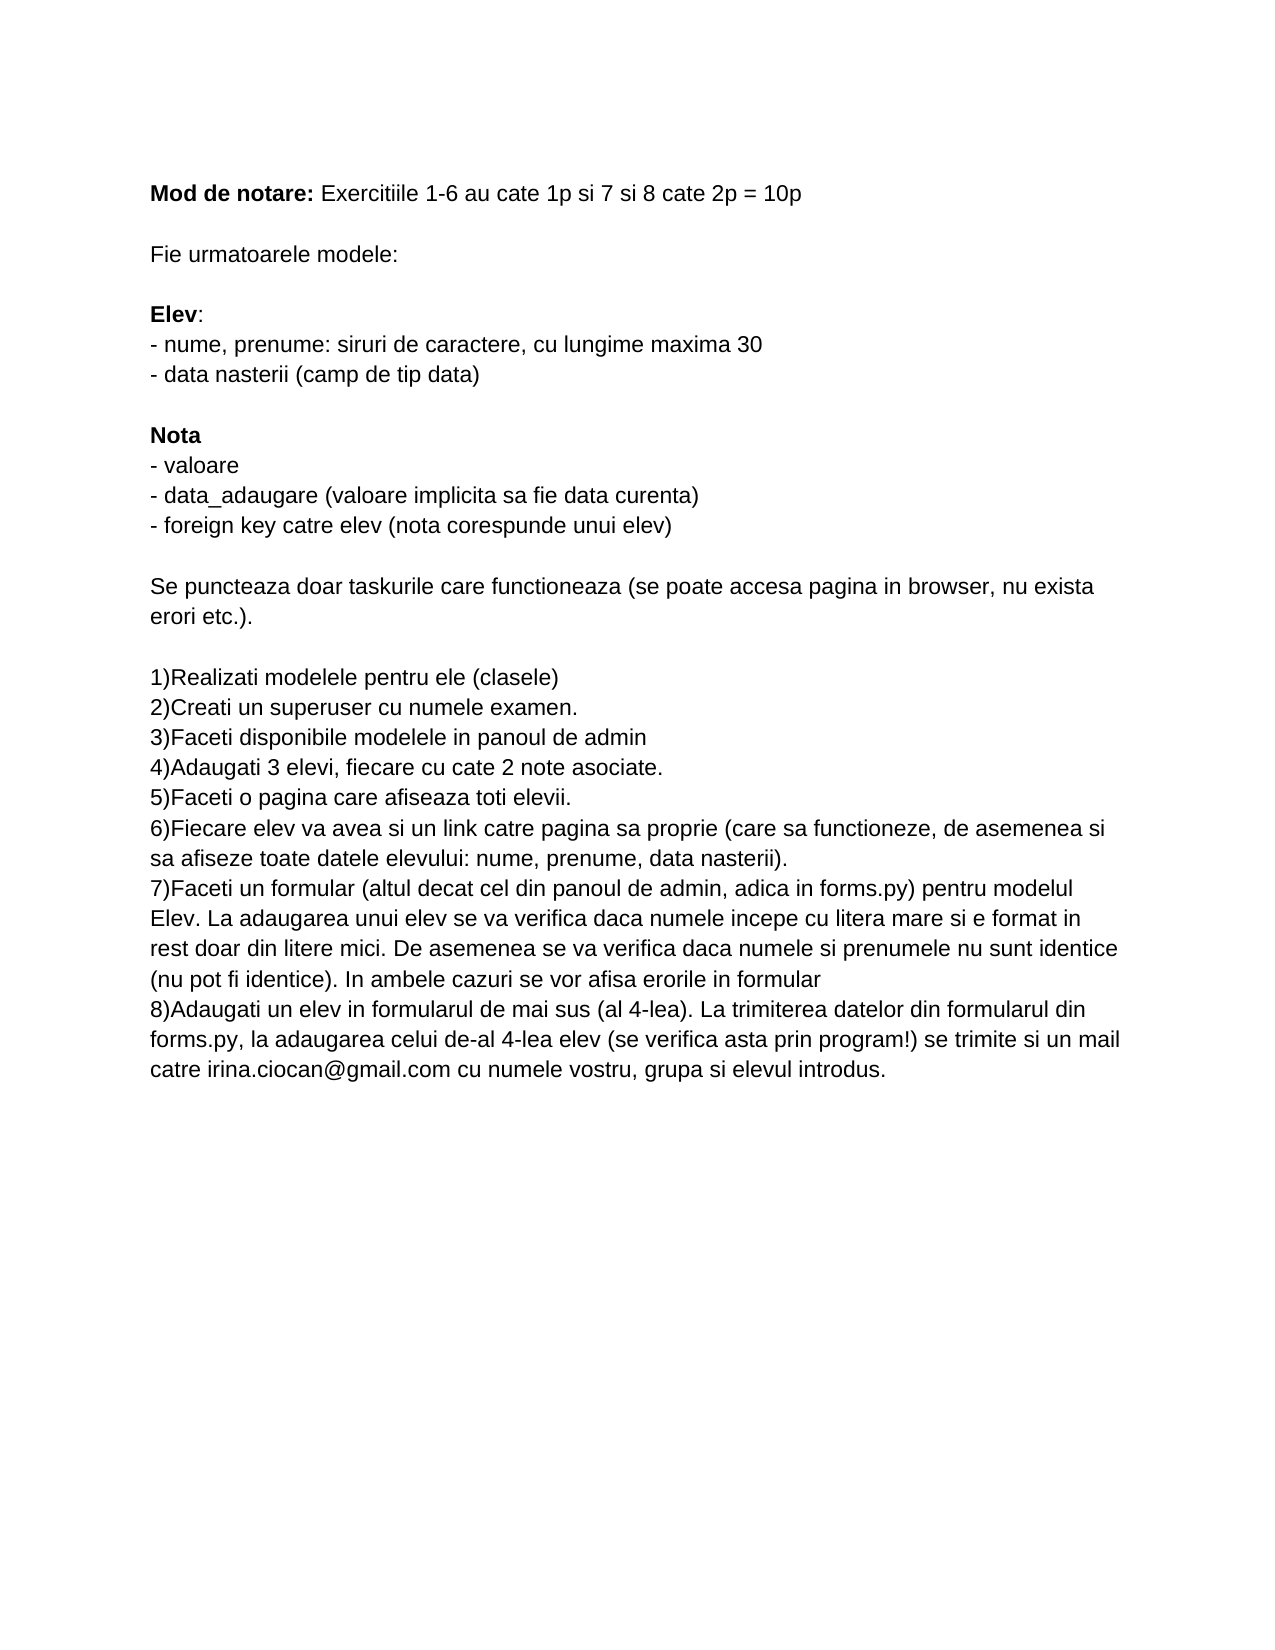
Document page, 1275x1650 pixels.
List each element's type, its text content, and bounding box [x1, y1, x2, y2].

text Elev: [150, 301, 1125, 327]
text - data nasterii (camp de tip data) [150, 361, 1125, 388]
text - nume, prenume: siruri de caractere, cu lungime maxima 30 [150, 331, 1125, 358]
text 3)Faceti disponibile modelele in panoul de admin [150, 724, 1125, 750]
text - foreign key catre elev (nota corespunde unui elev) [150, 512, 1125, 539]
text Mod de notare: Exercitiile 1-6 au cate 1p si 7 si 8 cate 2p = 10p [150, 180, 1125, 207]
text 4)Adaugati 3 elevi, fiecare cu cate 2 note asociate. [150, 754, 1125, 781]
text 2)Creati un superuser cu numele examen. [150, 694, 1125, 720]
text 8)Adaugati un elev in formularul de mai sus (al 4-lea). La trimiterea datelor din formularul din forms.py, la adaugarea celui de-al 4-lea elev (se verifica asta prin program!) se trimite si un mail catre irina.ciocan@gmail.com cu numele vostru, grupa si elevul introdus. [150, 996, 1125, 1083]
text 6)Fiecare elev va avea si un link catre pagina sa proprie (care sa functioneze, de asemenea si sa afiseze toate datele elevului: nume, prenume, data nasterii). [150, 814, 1125, 871]
text Se puncteaza doar taskurile care functioneaza (se poate accesa pagina in browser, nu exista erori etc.). [150, 573, 1125, 629]
text 5)Faceti o pagina care afiseaza toti elevii. [150, 784, 1125, 811]
text - data_adaugare (valoare implicita sa fie data curenta) [150, 482, 1125, 509]
text 1)Realizati modelele pentru ele (clasele) [150, 663, 1125, 690]
text Nota [150, 422, 1125, 448]
text Fie urmatoarele modele: [150, 241, 1125, 267]
text 7)Faceti un formular (altul decat cel din panoul de admin, adica in forms.py) pentru modelul Elev. La adaugarea unui elev se va verifica daca numele incepe cu litera mare si e format in rest doar din litere mici. De asemenea se va verifica daca numele si prenumele nu sunt identice (nu pot fi identice). In ambele cazuri se vor afisa erorile in formular [150, 875, 1125, 992]
text - valoare [150, 452, 1125, 478]
